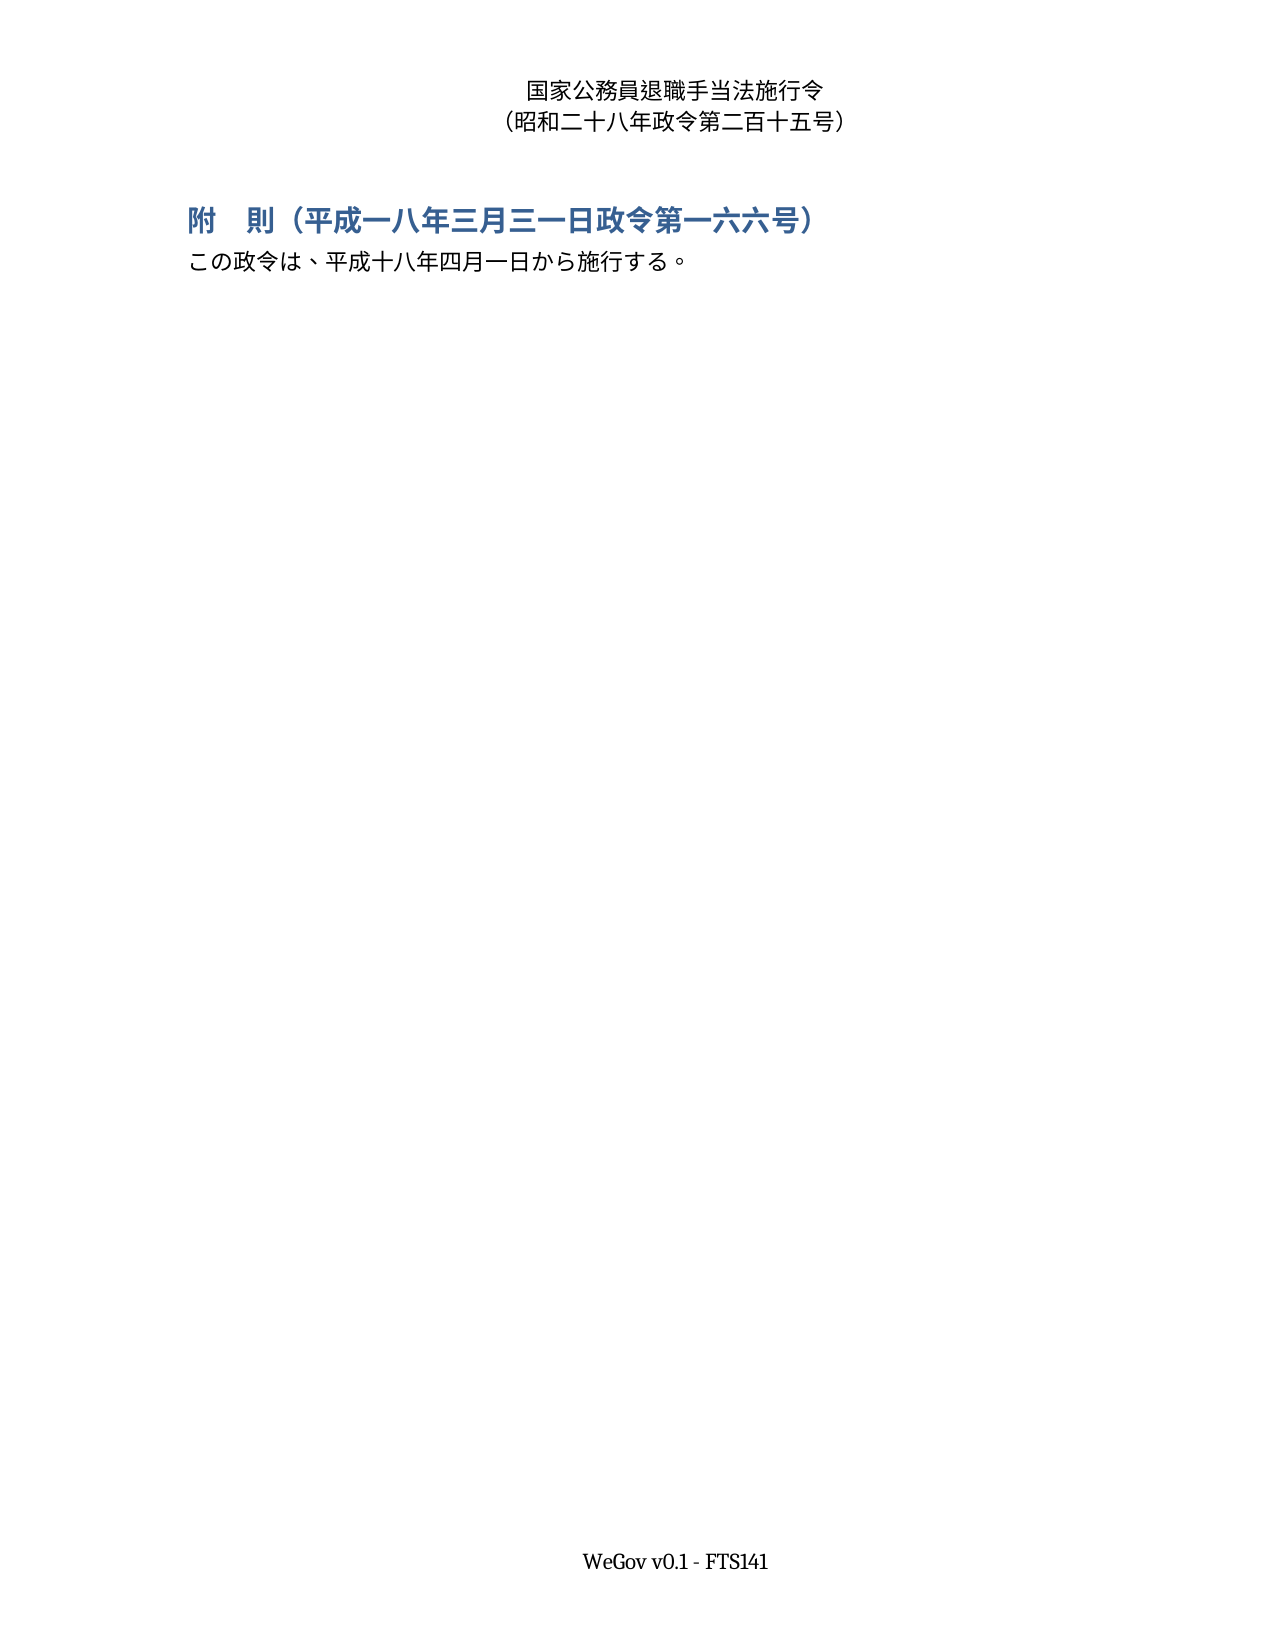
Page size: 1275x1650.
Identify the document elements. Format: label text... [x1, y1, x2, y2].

subtitle 附 則（平成一八年三月三一日政令第一六六号） [187, 200, 1087, 240]
text この政令は、平成十八年四月一日から施行する。 [187, 246, 1087, 277]
